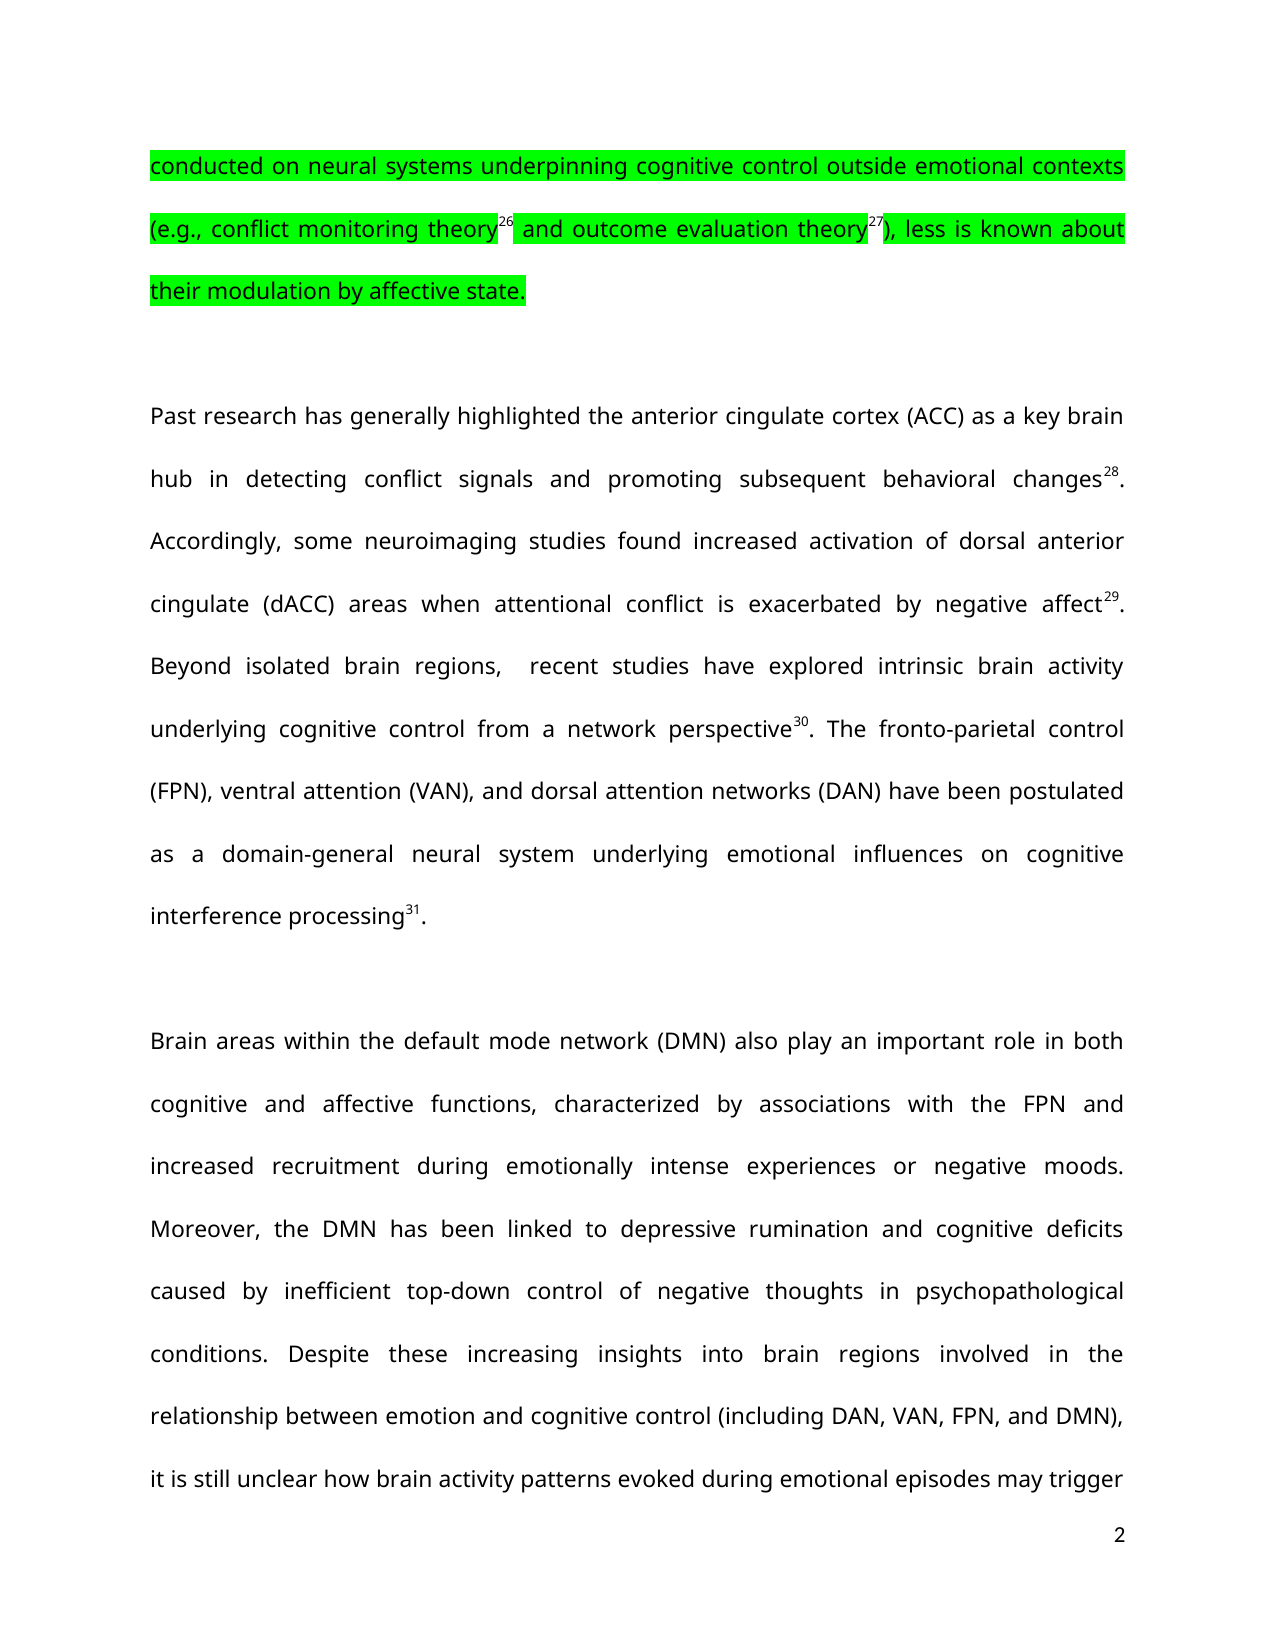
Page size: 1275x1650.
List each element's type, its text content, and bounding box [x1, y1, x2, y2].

text Past research has generally highlighted the anterior cingulate cortex (ACC) as a key brain hub in detecting conflict signals and promoting subsequent behavioral changes28. Accordingly, some neuroimaging studies found increased activation of dorsal anterior cingulate (dACC) areas when attentional conflict is exacerbated by negative affect29. Beyond isolated brain regions, recent studies have explored intrinsic brain activity underlying cognitive control from a network perspective30. The fronto-parietal control (FPN), ventral attention (VAN), and dorsal attention networks (DAN) have been postulated as a domain-general neural system underlying emotional influences on cognitive interference processing31. [150, 400, 1125, 931]
